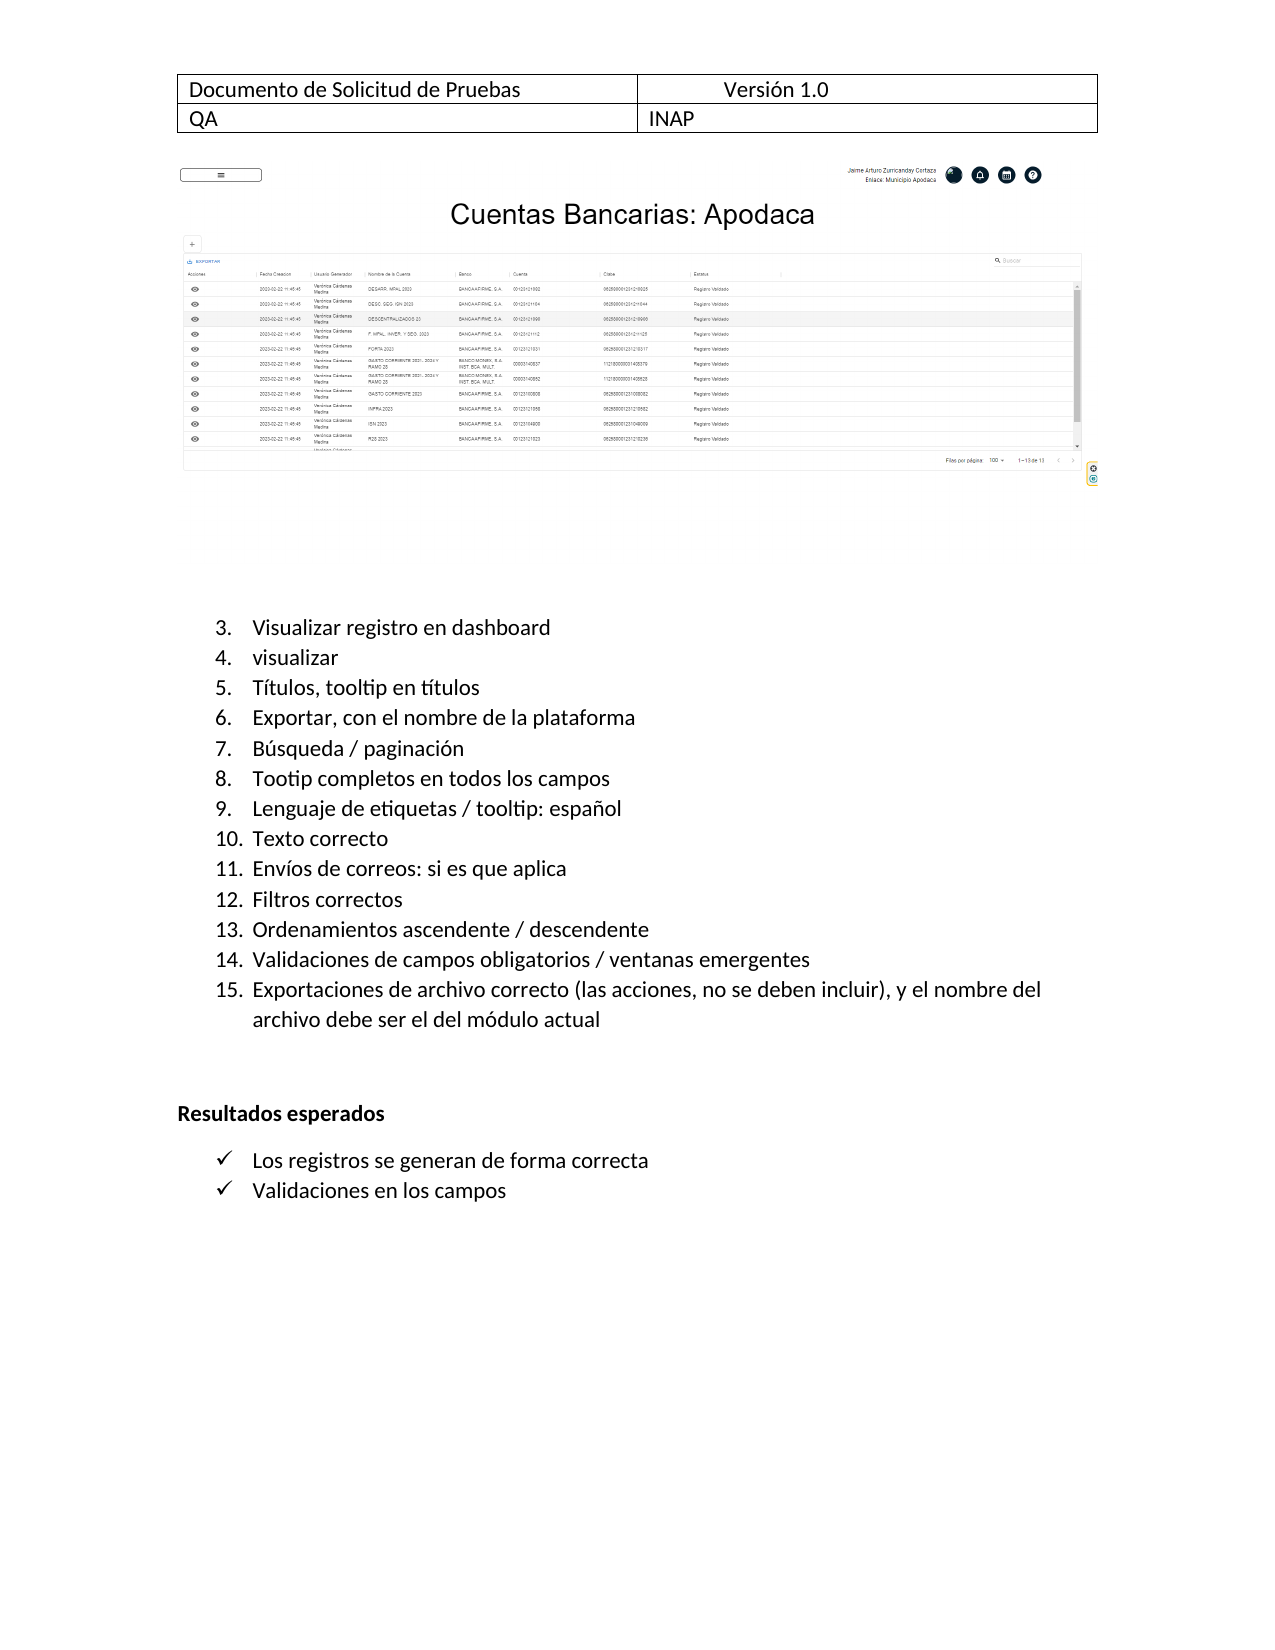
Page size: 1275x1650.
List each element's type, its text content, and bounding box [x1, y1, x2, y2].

list Los registros se generan de forma correcta [215, 1146, 1098, 1174]
list Tootip completos en todos los campos [215, 764, 1098, 792]
picture [177, 161, 1098, 564]
list Búsqueda / paginación [215, 734, 1098, 762]
list Visualizar registro en dashboard [215, 613, 1098, 641]
list visualizar [215, 643, 1098, 671]
list Texto correcto [215, 824, 1098, 852]
list Validaciones en los campos [215, 1176, 1098, 1204]
list Exportaciones de archivo correcto (las acciones, no se deben incluir), y el nombre del archivo debe ser el del módulo actual [215, 975, 1098, 1034]
list Envíos de correos: si es que aplica [215, 854, 1098, 883]
list Exportar, con el nombre de la plataforma [215, 703, 1098, 732]
list Validaciones de campos obligatorios / ventanas emergentes [215, 945, 1098, 973]
list Filtros correctos [215, 885, 1098, 913]
text Resultados esperados [177, 1099, 1098, 1127]
list Ordenamientos ascendente / descendente [215, 915, 1098, 943]
list Títulos, tooltip en títulos [215, 673, 1098, 701]
list Lenguaje de etiquetas / tooltip: español [215, 794, 1098, 822]
